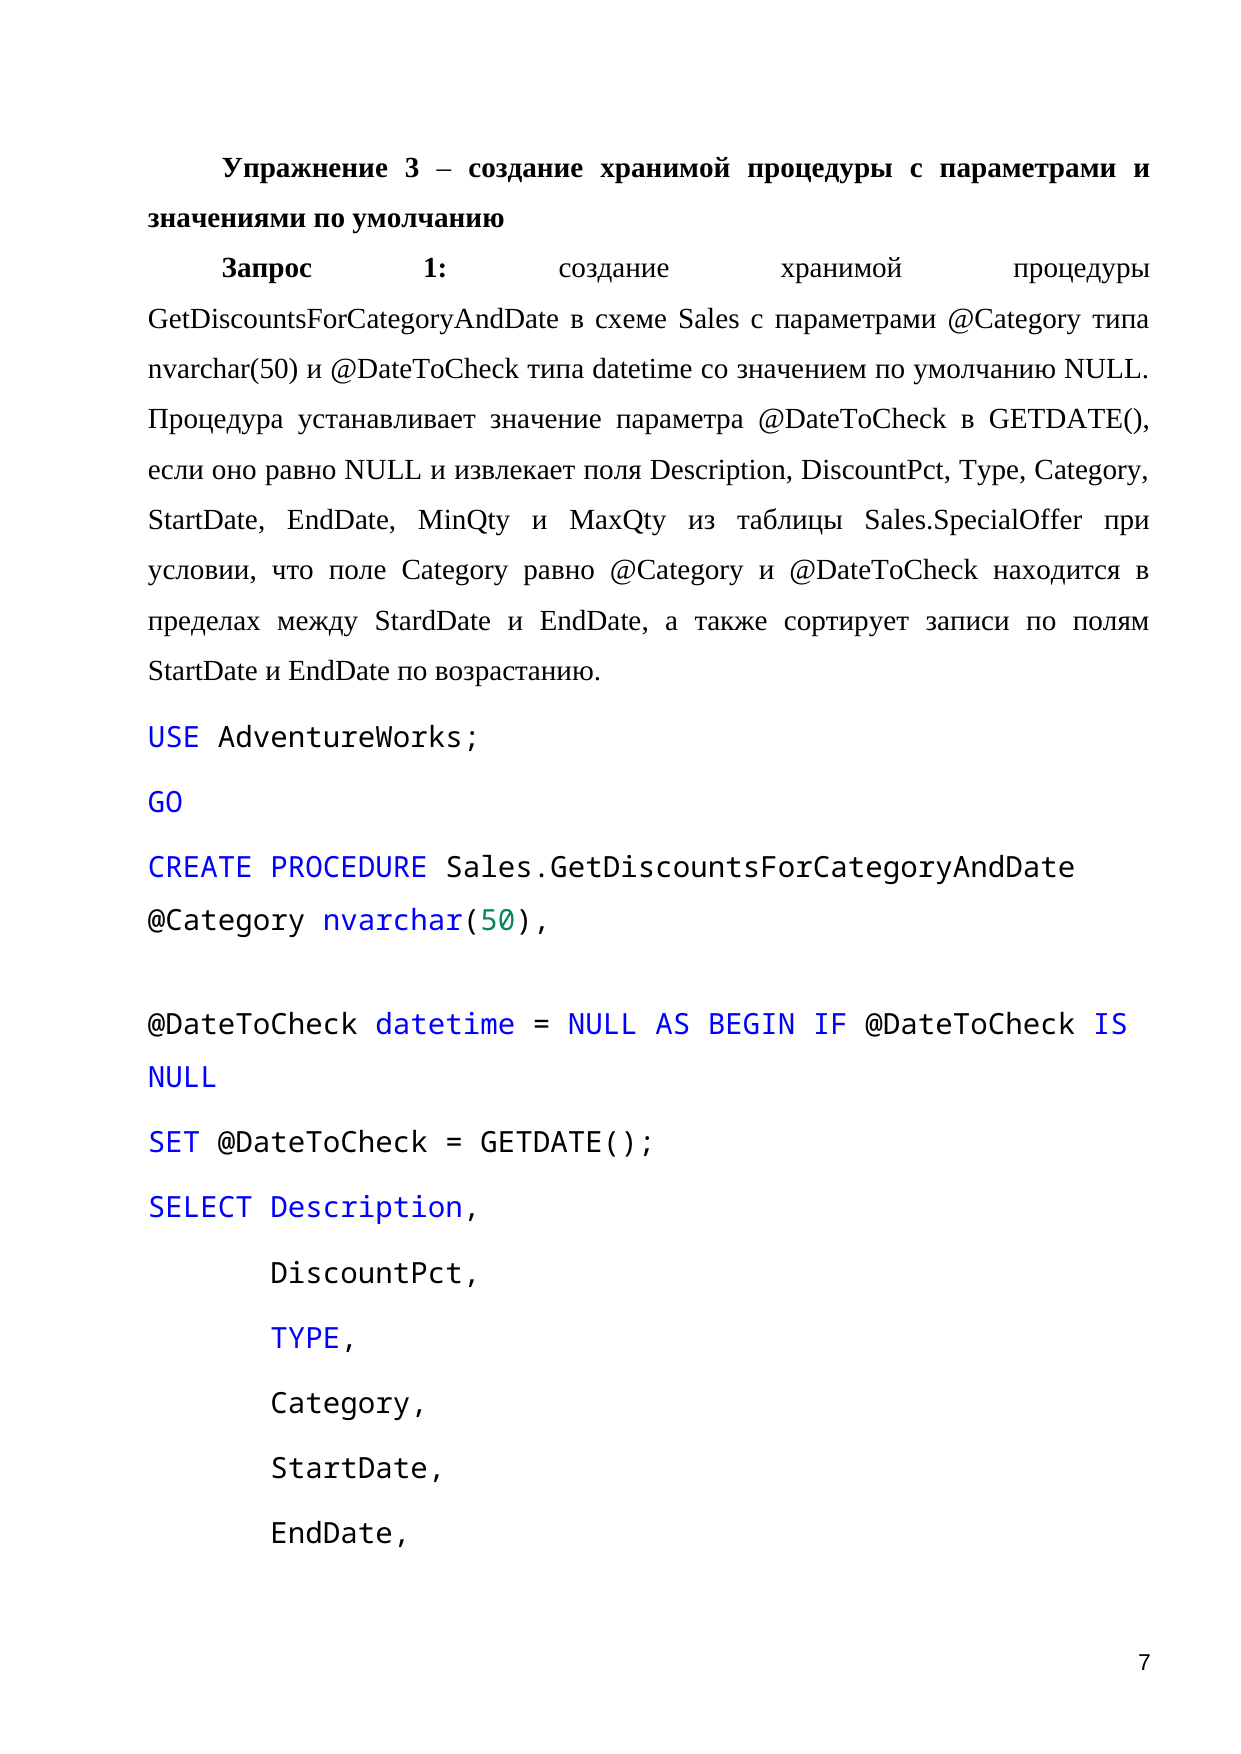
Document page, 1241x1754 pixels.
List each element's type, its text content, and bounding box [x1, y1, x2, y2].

text EndDate, [148, 1513, 1150, 1552]
text DiscountPct, [148, 1252, 1150, 1292]
text @DateToCheck datetime = NULL AS BEGIN IF @DateToCheck IS NULL [148, 964, 1150, 1096]
text Запрос 1: создание хранимой процедуры GetDiscountsForCategoryAndDate в схеме Sales с параметрами @Category типа nvarchar(50) и @DateToCheck типа datetime со значением по умолчанию NULL. Процедура устанавливает значение параметра @DateToCheck в GETDATE(), если оно равно NULL и извлекает поля Description, DiscountPct, Type, Category, StartDate, EndDate, MinQty и MaxQty из таблицы Sales.SpecialOffer при условии, что поле Category равно @Category и @DateToCheck находится в пределах между StardDate и EndDate, а также сортирует записи по полям StartDate и EndDate по возрастанию. [148, 251, 1150, 687]
text Упражнение 3 – создание хранимой процедуры с параметрами и значениями по умолчанию [148, 150, 1150, 234]
text StartDate, [148, 1448, 1150, 1487]
text GO [148, 781, 1150, 821]
text CREATE PROCEDURE Sales.GetDiscountsForCategoryAndDate @Category nvarchar(50), [148, 846, 1150, 939]
text Category, [148, 1382, 1150, 1422]
text SET @DateToCheck = GETDATE(); [148, 1122, 1150, 1161]
text USE AdventureWorks; [148, 716, 1150, 756]
text SELECT Description, [148, 1187, 1150, 1226]
text TYPE, [148, 1317, 1150, 1357]
